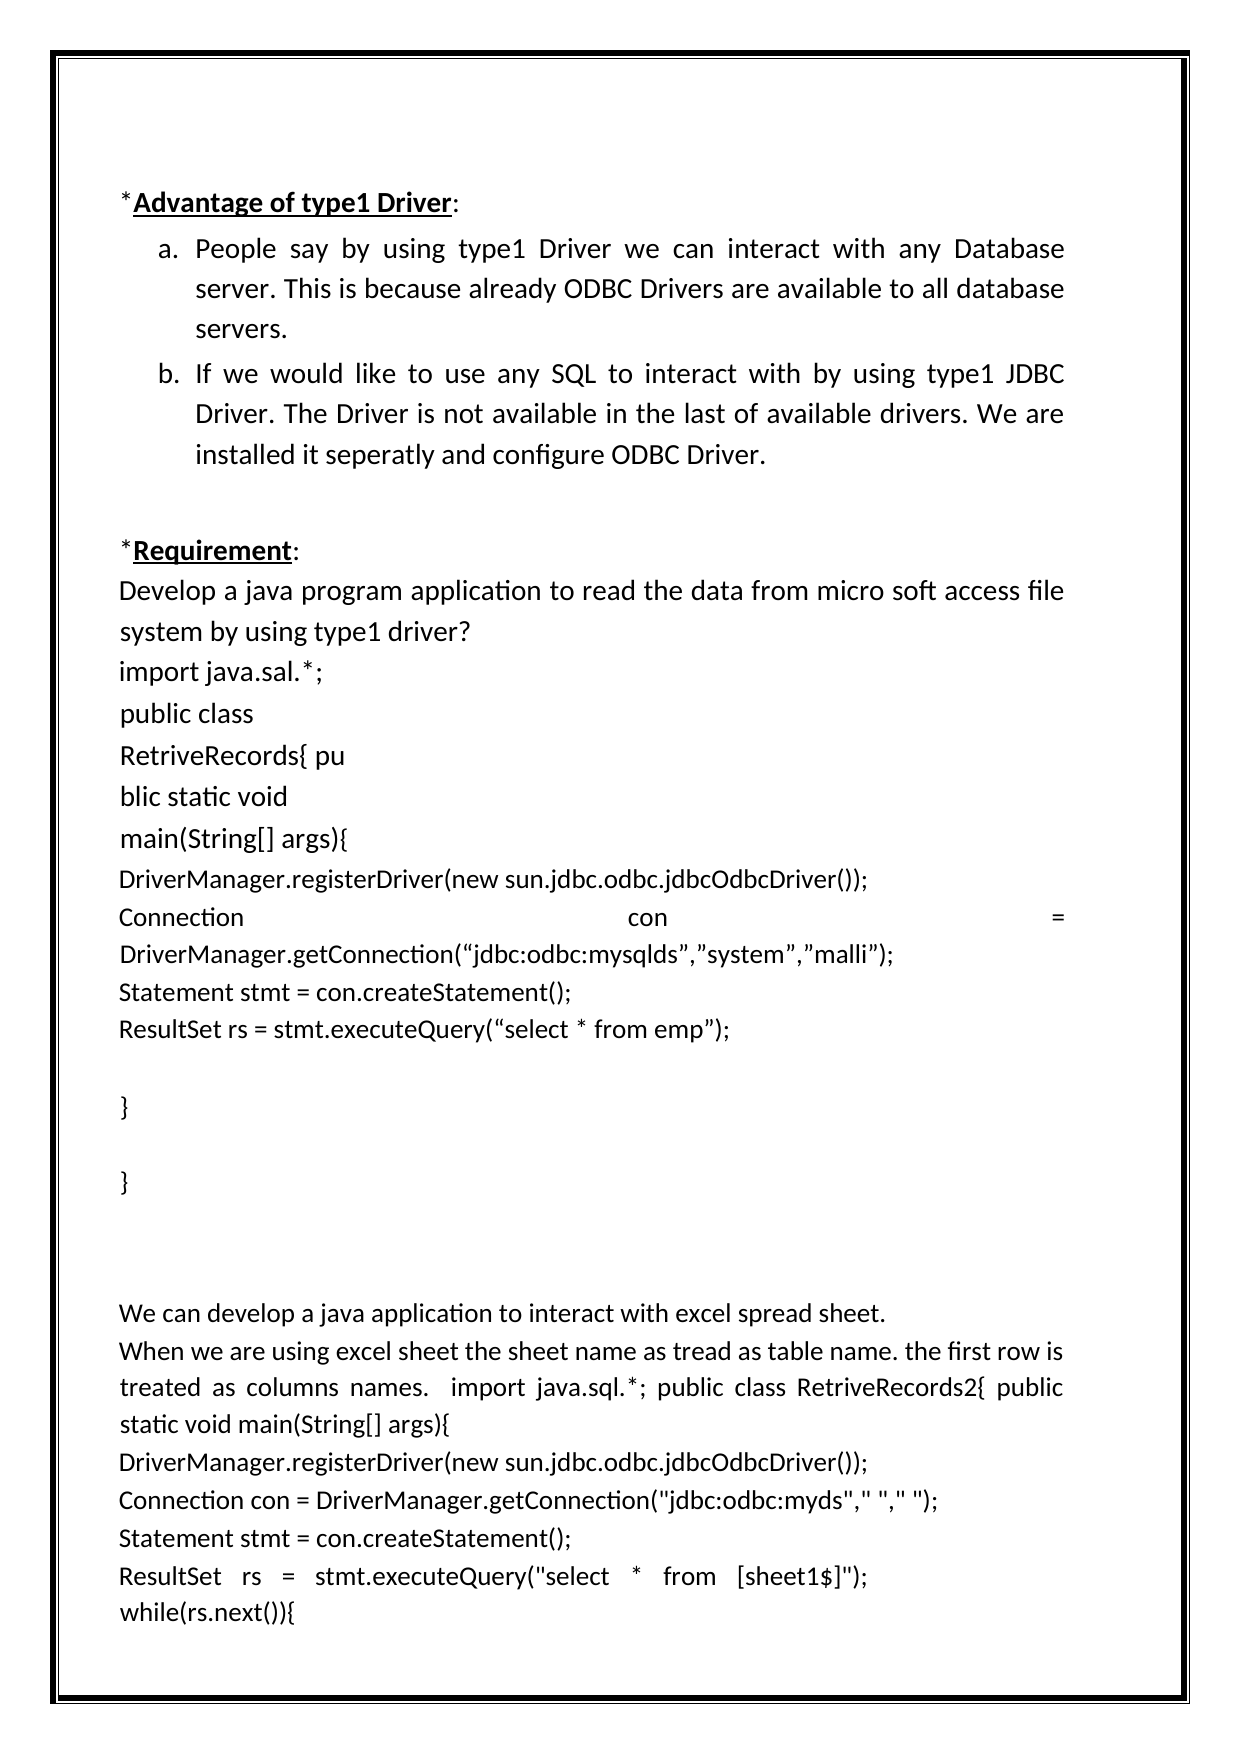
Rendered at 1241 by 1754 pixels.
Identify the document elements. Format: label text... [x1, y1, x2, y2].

text Statement stmt = con.createStatement(); [118, 975, 1065, 1008]
text Connection con = DriverManager.getConnection(“jdbc:odbc:mysqlds”,”system”,”malli”); [118, 900, 1065, 970]
text Develop a java program application to read the data from micro soft access file system by using type1 driver? [118, 572, 1066, 648]
text When we are using excel sheet the sheet name as tread as table name. the first row is treated as columns names. import java.sql.*; public class RetriveRecords2{ public static void main(String[] args){ [118, 1334, 1065, 1440]
text import java.sal.*; public class RetriveRecords{ public static void main(String[] args){ [118, 653, 349, 856]
text *Requirement: [118, 532, 1140, 567]
text We can develop a java application to interact with excel spread sheet. [118, 1296, 1065, 1329]
text Statement stmt = con.createStatement(); [118, 1521, 1065, 1554]
text DriverManager.registerDriver(new sun.jdbc.odbc.jdbcOdbcDriver()); [118, 862, 1065, 895]
text DriverManager.registerDriver(new sun.jdbc.odbc.jdbcOdbcDriver()); [118, 1445, 1065, 1478]
text ResultSet rs = stmt.executeQuery("select * from [sheet1$]"); while(rs.next()){ [118, 1559, 869, 1628]
list People say by using type1 Driver we can interact with any Database server. This is because already ODBC Drivers are available to all database servers. [158, 230, 1066, 346]
text Connection con = DriverManager.getConnection("jdbc:odbc:myds"," "," "); [118, 1483, 1065, 1516]
text *Advantage of type1 Driver: [118, 184, 1140, 220]
list If we would like to use any SQL to interact with by using type1 JDBC Driver. The Driver is not available in the last of available drivers. We are installed it seperatly and configure ODBC Driver. [158, 355, 1066, 471]
text ResultSet rs = stmt.executeQuery(“select * from emp”); [118, 1013, 1065, 1046]
